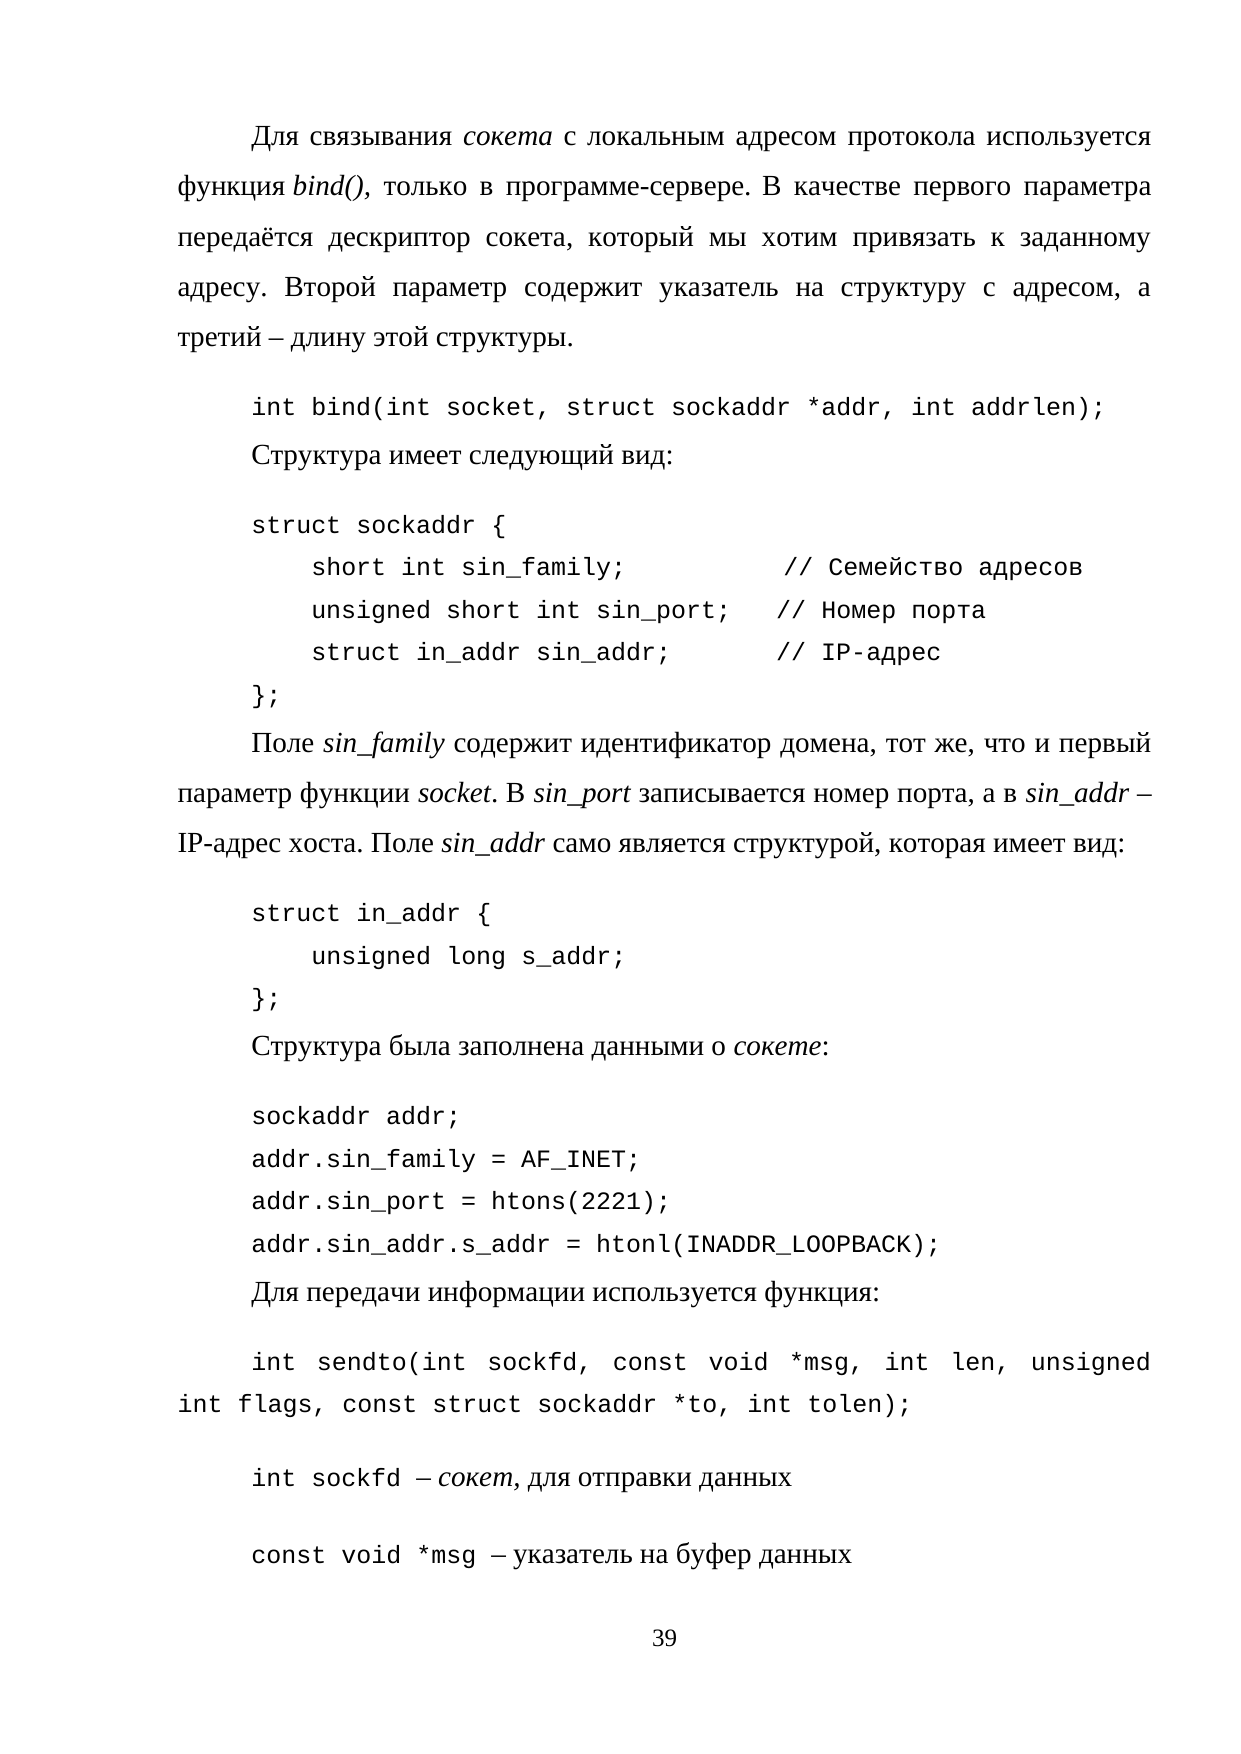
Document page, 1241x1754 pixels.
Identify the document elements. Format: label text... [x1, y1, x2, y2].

text unsigned long s_addr; [177, 943, 1152, 972]
text addr.sin_addr.s_addr = htonl(INADDR_LOOPBACK); [177, 1231, 1152, 1259]
text }; [177, 682, 1152, 711]
text Структура была заполнена данными о сокете: [177, 1028, 1152, 1062]
text struct in_addr sin_addr; // IP-адрес [177, 640, 1152, 668]
text int sockfd – сокет, для отправки данных [177, 1459, 1152, 1494]
text addr.sin_family = AF_INET; [177, 1146, 1152, 1174]
text int bind(int socket, struct sockaddr *addr, int addrlen); [177, 395, 1152, 423]
text Поле sin_family содержит идентификатор домена, тот же, что и первый параметр функции socket. В sin_port записывается номер порта, а в sin_addr – IP-адрес хоста. Поле sin_addr само является структурой, которая имеет вид: [177, 725, 1152, 859]
text Для передачи информации используется функция: [177, 1274, 1152, 1307]
text const void *msg – указатель на буфер данных [177, 1536, 1152, 1571]
text Структура имеет следующий вид: [177, 437, 1152, 471]
text unsigned short int sin_port; // Номер порта [177, 597, 1152, 626]
text Для связывания сокета с локальным адресом протокола используется функция bind(), только в программе-сервере. В качестве первого параметра передаётся дескриптор сокета, который мы хотим привязать к заданному адресу. Второй параметр содержит указатель на структуру с адресом, а третий – длину этой структуры. [177, 118, 1152, 353]
text struct in_addr { [177, 901, 1152, 929]
text }; [177, 986, 1152, 1014]
text addr.sin_port = htons(2221); [177, 1189, 1152, 1217]
text sockaddr addr; [177, 1104, 1152, 1132]
text struct sockaddr { [177, 512, 1152, 541]
text short int sin_family; // Семейство адресов [177, 555, 1152, 583]
text int sendto(int sockfd, const void *msg, int len, unsigned int flags, const struct sockaddr *to, int tolen); [177, 1349, 1152, 1420]
